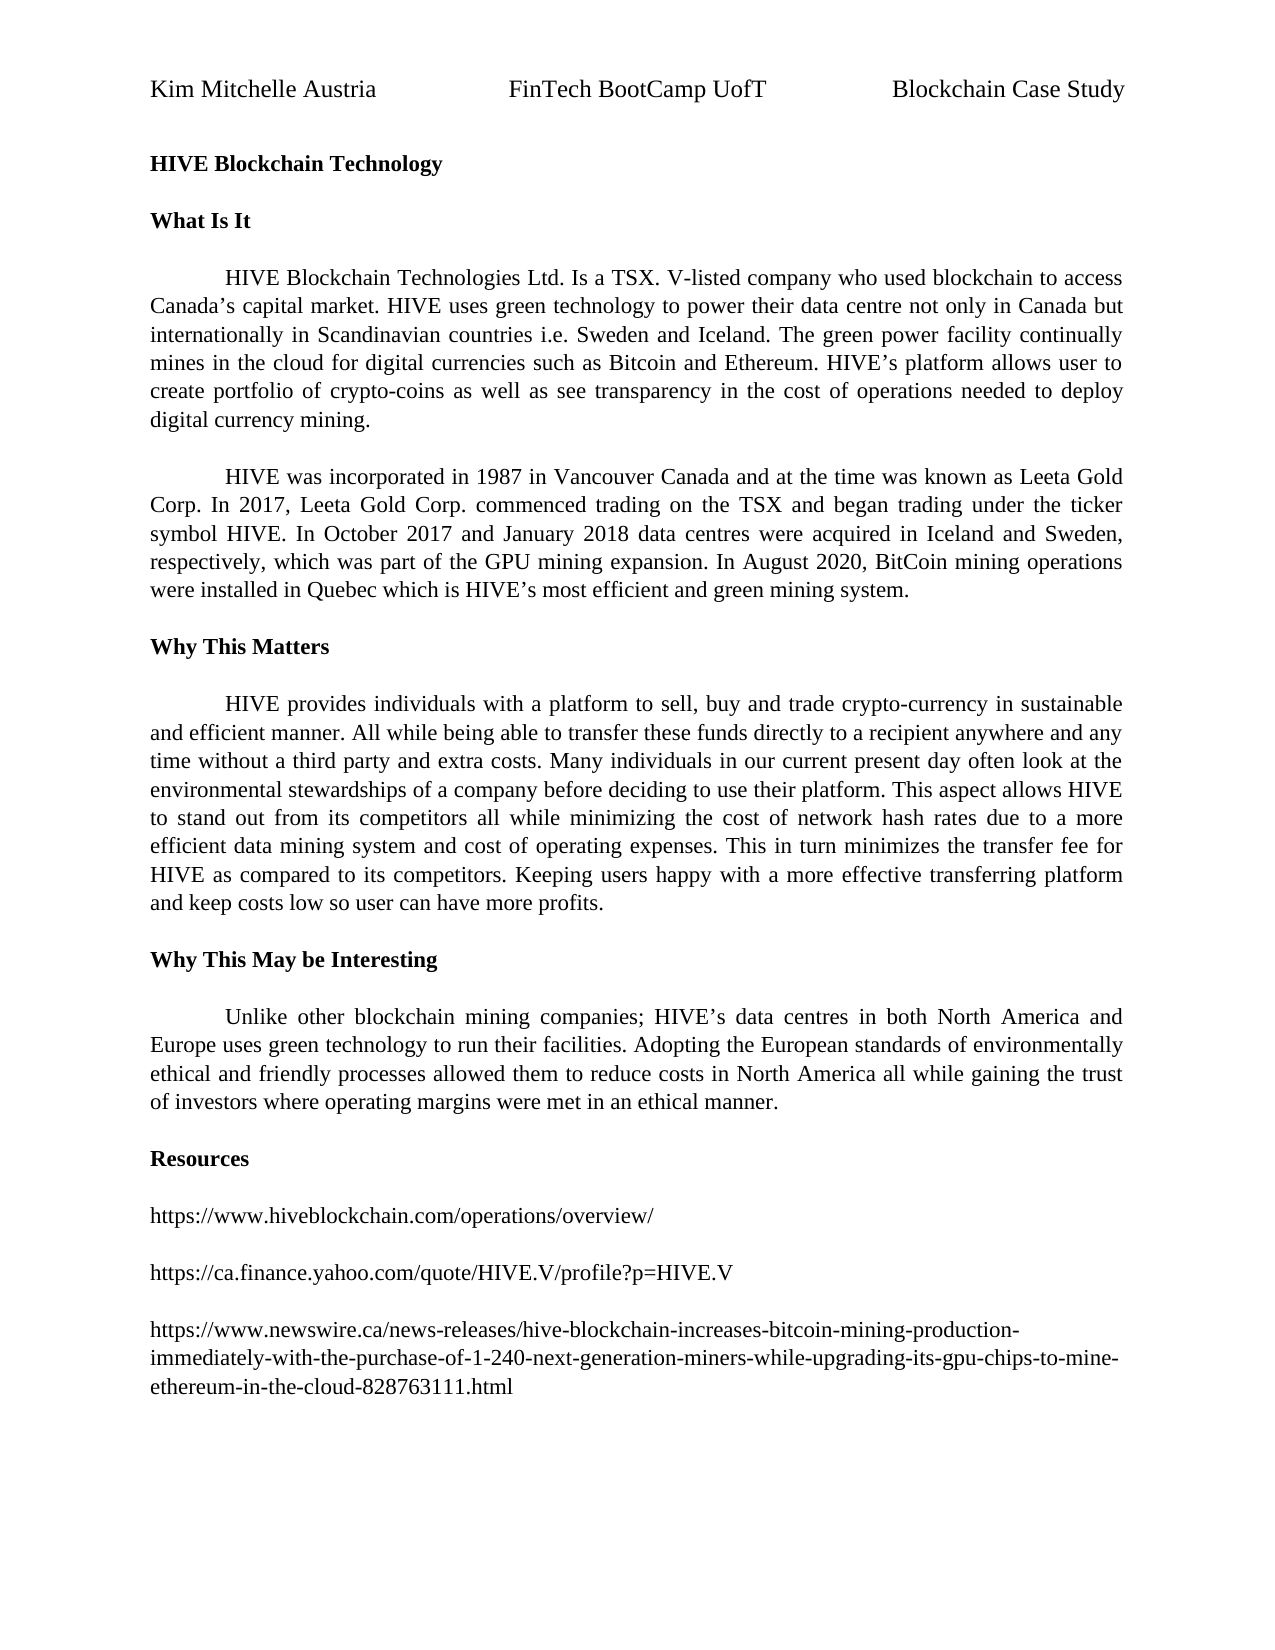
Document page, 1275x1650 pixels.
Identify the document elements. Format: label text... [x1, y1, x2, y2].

text What Is It [150, 207, 1125, 233]
text https://www.newswire.ca/news-releases/hive-blockchain-increases-bitcoin-mining-production-immediately-with-the-purchase-of-1-240-next-generation-miners-while-upgrading-its-gpu-chips-to-mine-ethereum-in-the-cloud-828763111.html [150, 1316, 1125, 1399]
text Resources [150, 1145, 1125, 1172]
text HIVE Blockchain Technologies Ltd. Is a TSX. V-listed company who used blockchain to access Canada’s capital market. HIVE uses green technology to power their data centre not only in Canada but internationally in Scandinavian countries i.e. Sweden and Iceland. The green power facility continually mines in the cloud for digital currencies such as Bitcoin and Ethereum. HIVE’s platform allows user to create portfolio of crypto-coins as well as see transparency in the cost of operations needed to deploy digital currency mining. [150, 264, 1125, 432]
text Why This May be Interesting [150, 946, 1125, 973]
text https://ca.finance.yahoo.com/quote/HIVE.V/profile?p=HIVE.V [150, 1259, 1125, 1285]
text Why This Matters [150, 633, 1125, 660]
text HIVE was incorporated in 1987 in Vancouver Canada and at the time was known as Leeta Gold Corp. In 2017, Leeta Gold Corp. commenced trading on the TSX and began trading under the ticker symbol HIVE. In October 2017 and January 2018 data centres were acquired in Iceland and Sweden, respectively, which was part of the GPU mining expansion. In August 2020, BitCoin mining operations were installed in Quebec which is HIVE’s most efficient and green mining system. [150, 463, 1125, 603]
text HIVE provides individuals with a platform to sell, buy and trade crypto-currency in sustainable and efficient manner. All while being able to transfer these funds directly to a recipient anywhere and any time without a third party and extra costs. Many individuals in our current present day often look at the environmental stewardships of a company before deciding to use their platform. This aspect allows HIVE to stand out from its competitors all while minimizing the cost of network hash rates due to a more efficient data mining system and cost of operating expenses. This in turn minimizes the transfer fee for HIVE as compared to its competitors. Keeping users happy with a more effective transferring platform and keep costs low so user can have more profits. [150, 690, 1125, 916]
text https://www.hiveblockchain.com/operations/overview/ [150, 1202, 1125, 1228]
text HIVE Blockchain Technology [150, 150, 1125, 176]
text Unlike other blockchain mining companies; HIVE’s data centres in both North America and Europe uses green technology to run their facilities. Adopting the European standards of environmentally ethical and friendly processes allowed them to reduce costs in North America all while gaining the trust of investors where operating margins were met in an ethical manner. [150, 1003, 1125, 1115]
